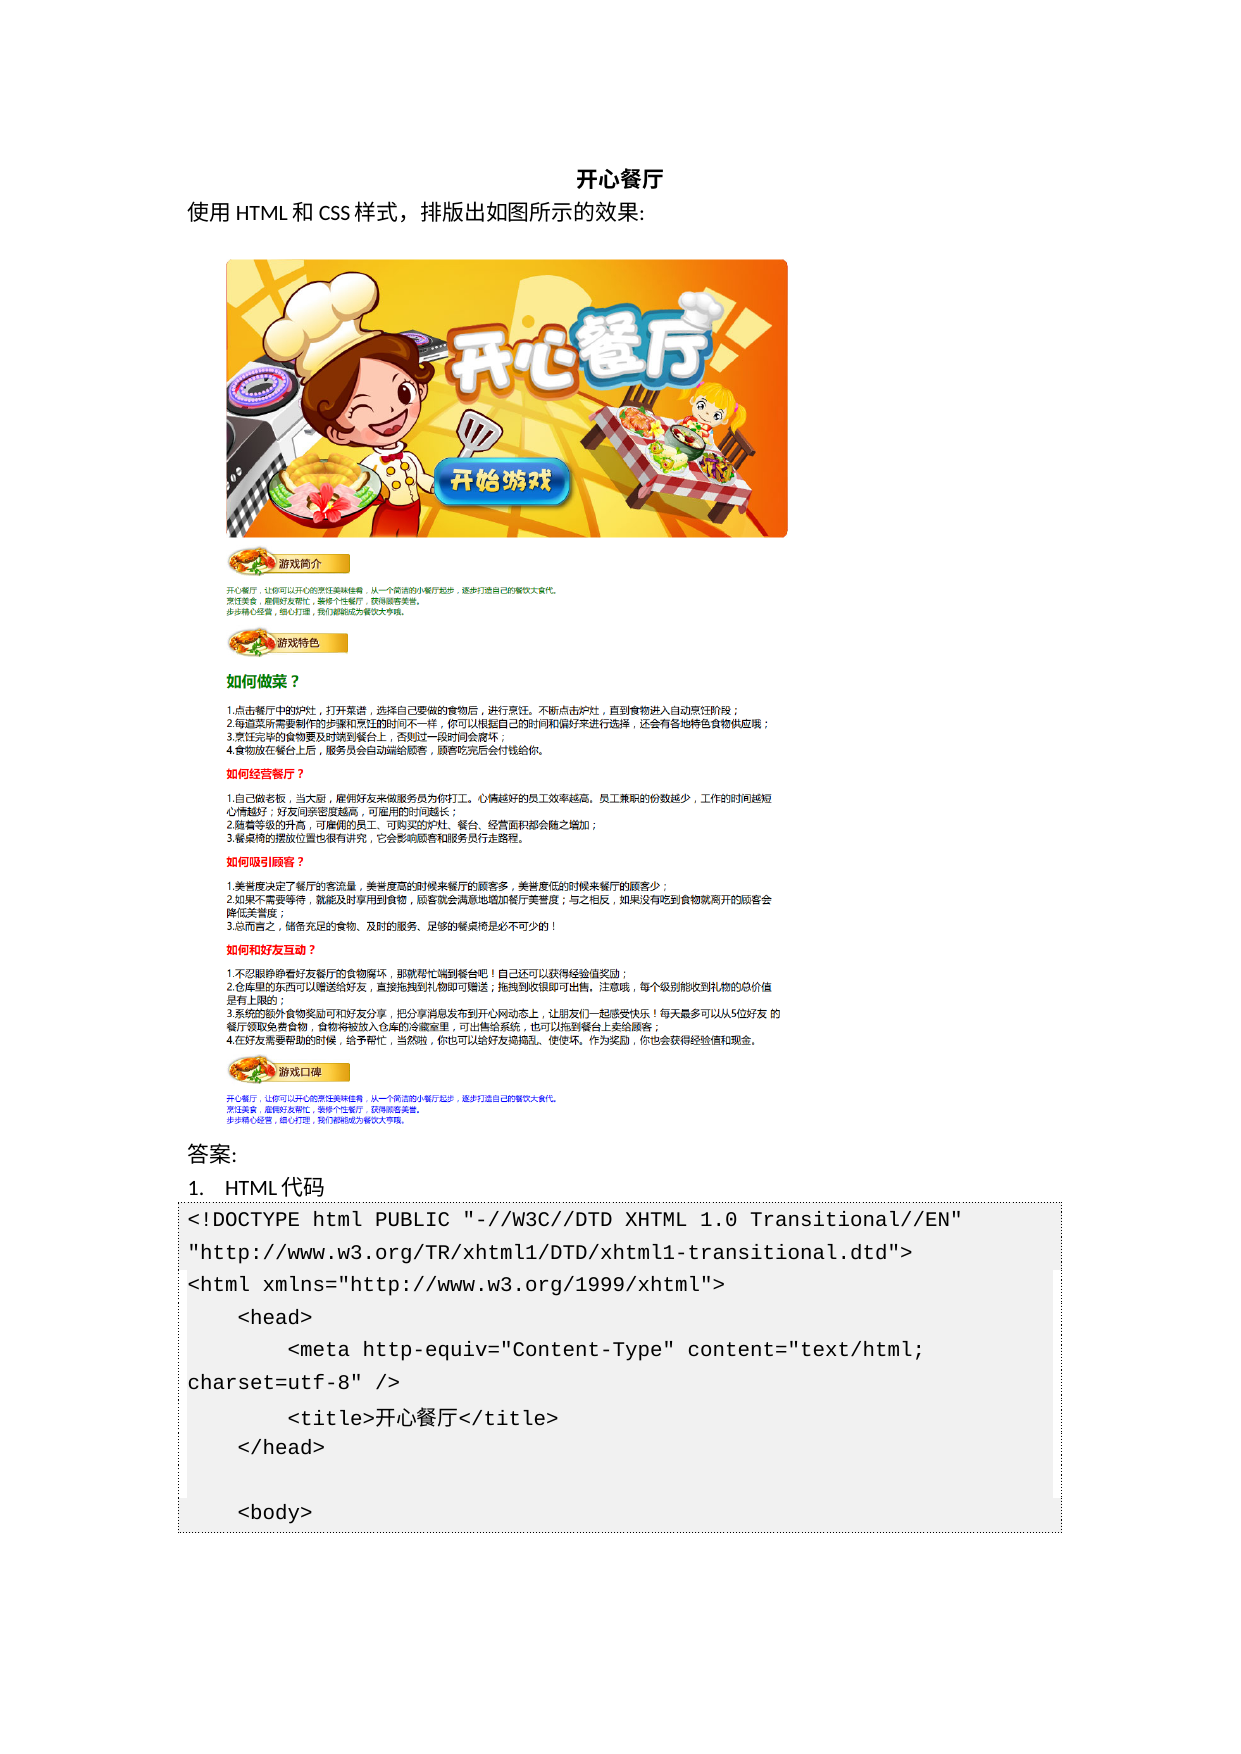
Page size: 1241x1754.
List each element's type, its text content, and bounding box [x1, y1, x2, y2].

text <title>开心餐厅</title> [187, 1400, 1053, 1433]
text <body> [178, 1494, 1062, 1533]
picture [223, 256, 790, 1132]
text 开心餐厅 [187, 162, 1053, 194]
text 使用HTML和CSS样式，排版出如图所示的效果: [187, 194, 1053, 227]
text <!DOCTYPE html PUBLIC "-//W3C//DTD XHTML 1.0 Transitional//EN" "http://www.w3.org/TR/xhtml1/DTD/xhtml1-transitional.dtd"> [178, 1202, 1062, 1270]
text <meta http-equiv="Content-Type" content="text/html; charset=utf-8" /> [187, 1335, 1053, 1400]
list HTML代码 [187, 1169, 1053, 1202]
text </head> [187, 1433, 1053, 1465]
text <html xmlns="http://www.w3.org/1999/xhtml"> [187, 1270, 1053, 1303]
text <head> [187, 1303, 1053, 1335]
text 答案: [187, 1137, 1053, 1169]
